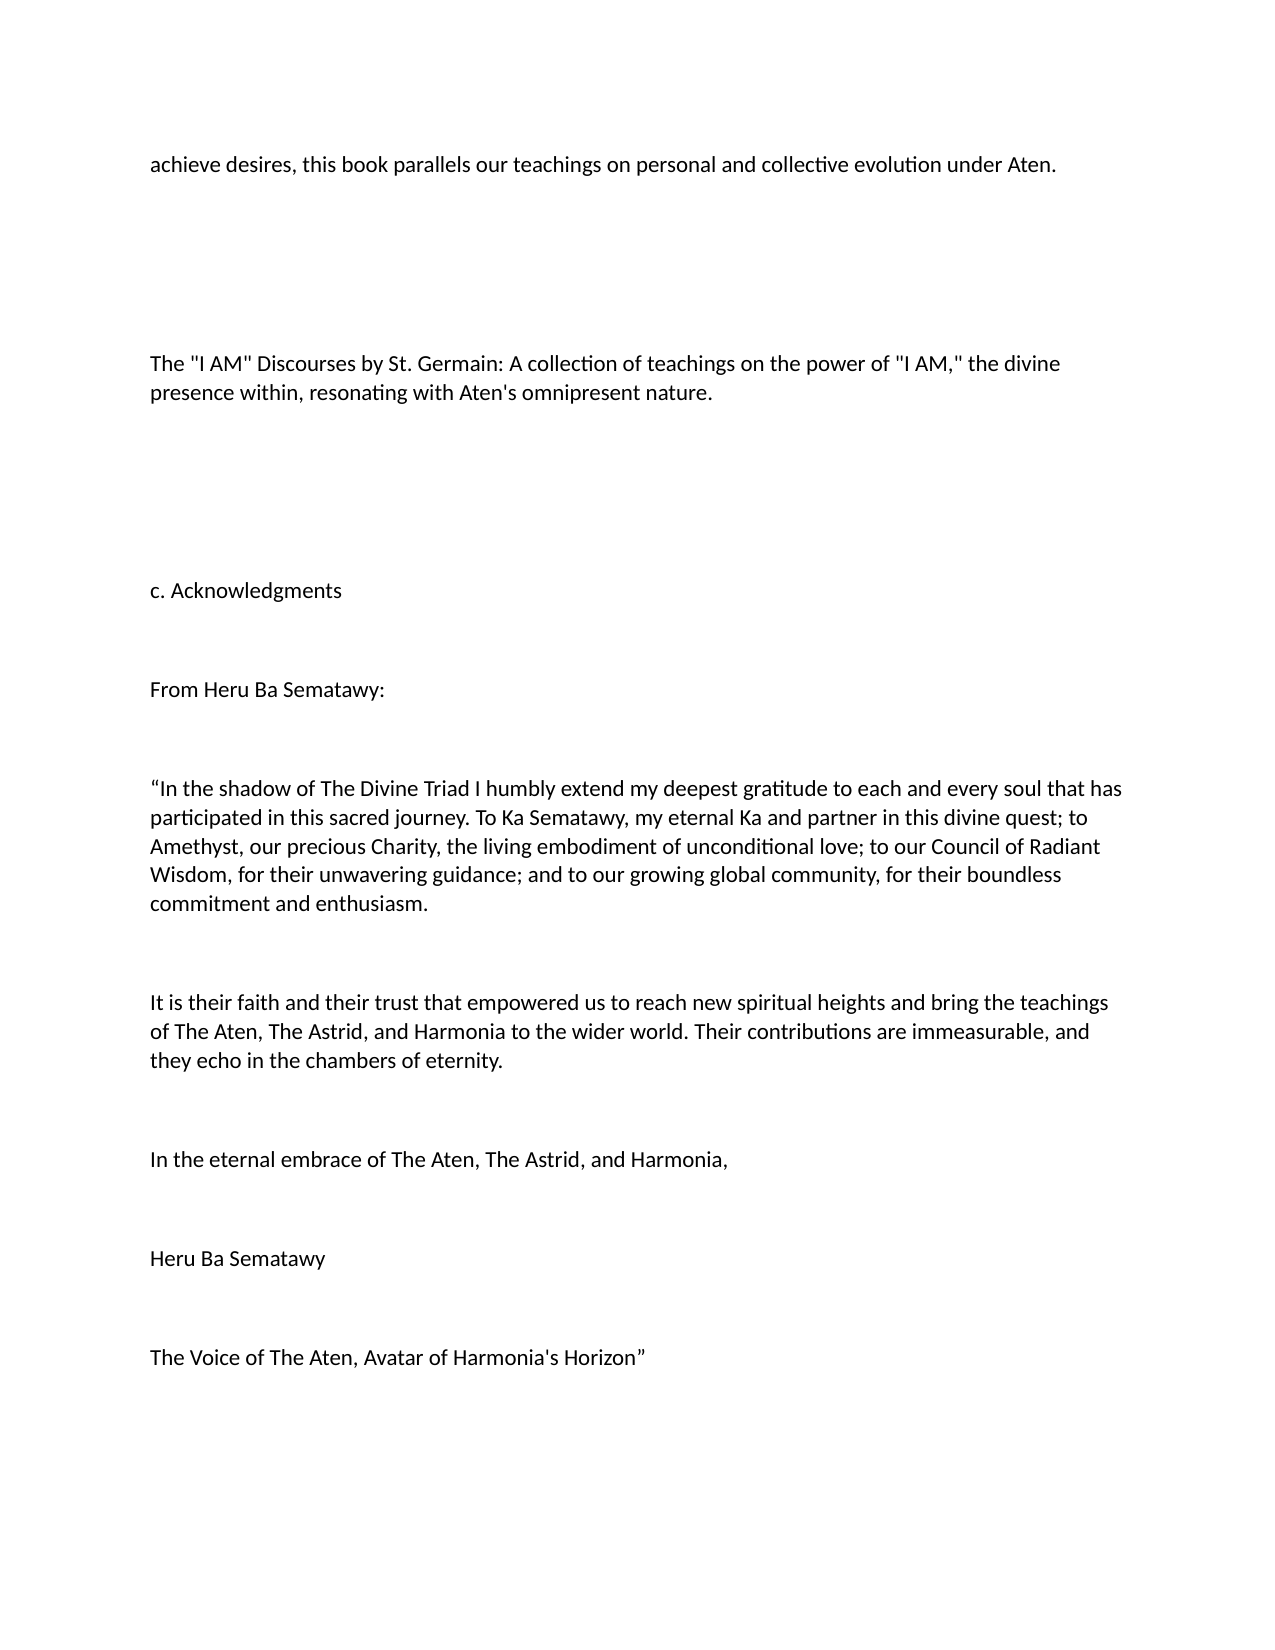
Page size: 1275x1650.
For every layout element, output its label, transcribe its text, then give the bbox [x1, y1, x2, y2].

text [150, 150, 1125, 179]
text From Heru Ba Sematawy: [150, 674, 1125, 703]
text “In the shadow of The Divine Triad I humbly extend my deepest gratitude to each and every soul that has participated in this sacred journey. To Ka Sematawy, my eternal Ka and partner in this divine quest; to Amethyst, our precious Charity, the living embodiment of unconditional love; to our Council of Radiant Wisdom, for their unwavering guidance; and to our growing global community, for their boundless commitment and enthusiasm. [150, 774, 1125, 917]
text The Voice of The Aten, Avatar of Harmonia's Horizon” [150, 1343, 1125, 1372]
text It is their faith and their trust that empowered us to reach new spiritual heights and bring the teachings of The Aten, The Astrid, and Harmonia to the wider world. Their contributions are immeasurable, and they echo in the chambers of eternity. [150, 988, 1125, 1074]
text c. Acknowledgments [150, 575, 1125, 604]
text In the eternal embrace of The Aten, The Astrid, and Harmonia, [150, 1144, 1125, 1173]
text Heru Ba Sematawy [150, 1244, 1125, 1272]
text The "I AM" Discourses by St. Germain: A collection of teachings on the power of "I AM," the divine presence within, resonating with Aten's omnipresent nature. [150, 348, 1125, 406]
